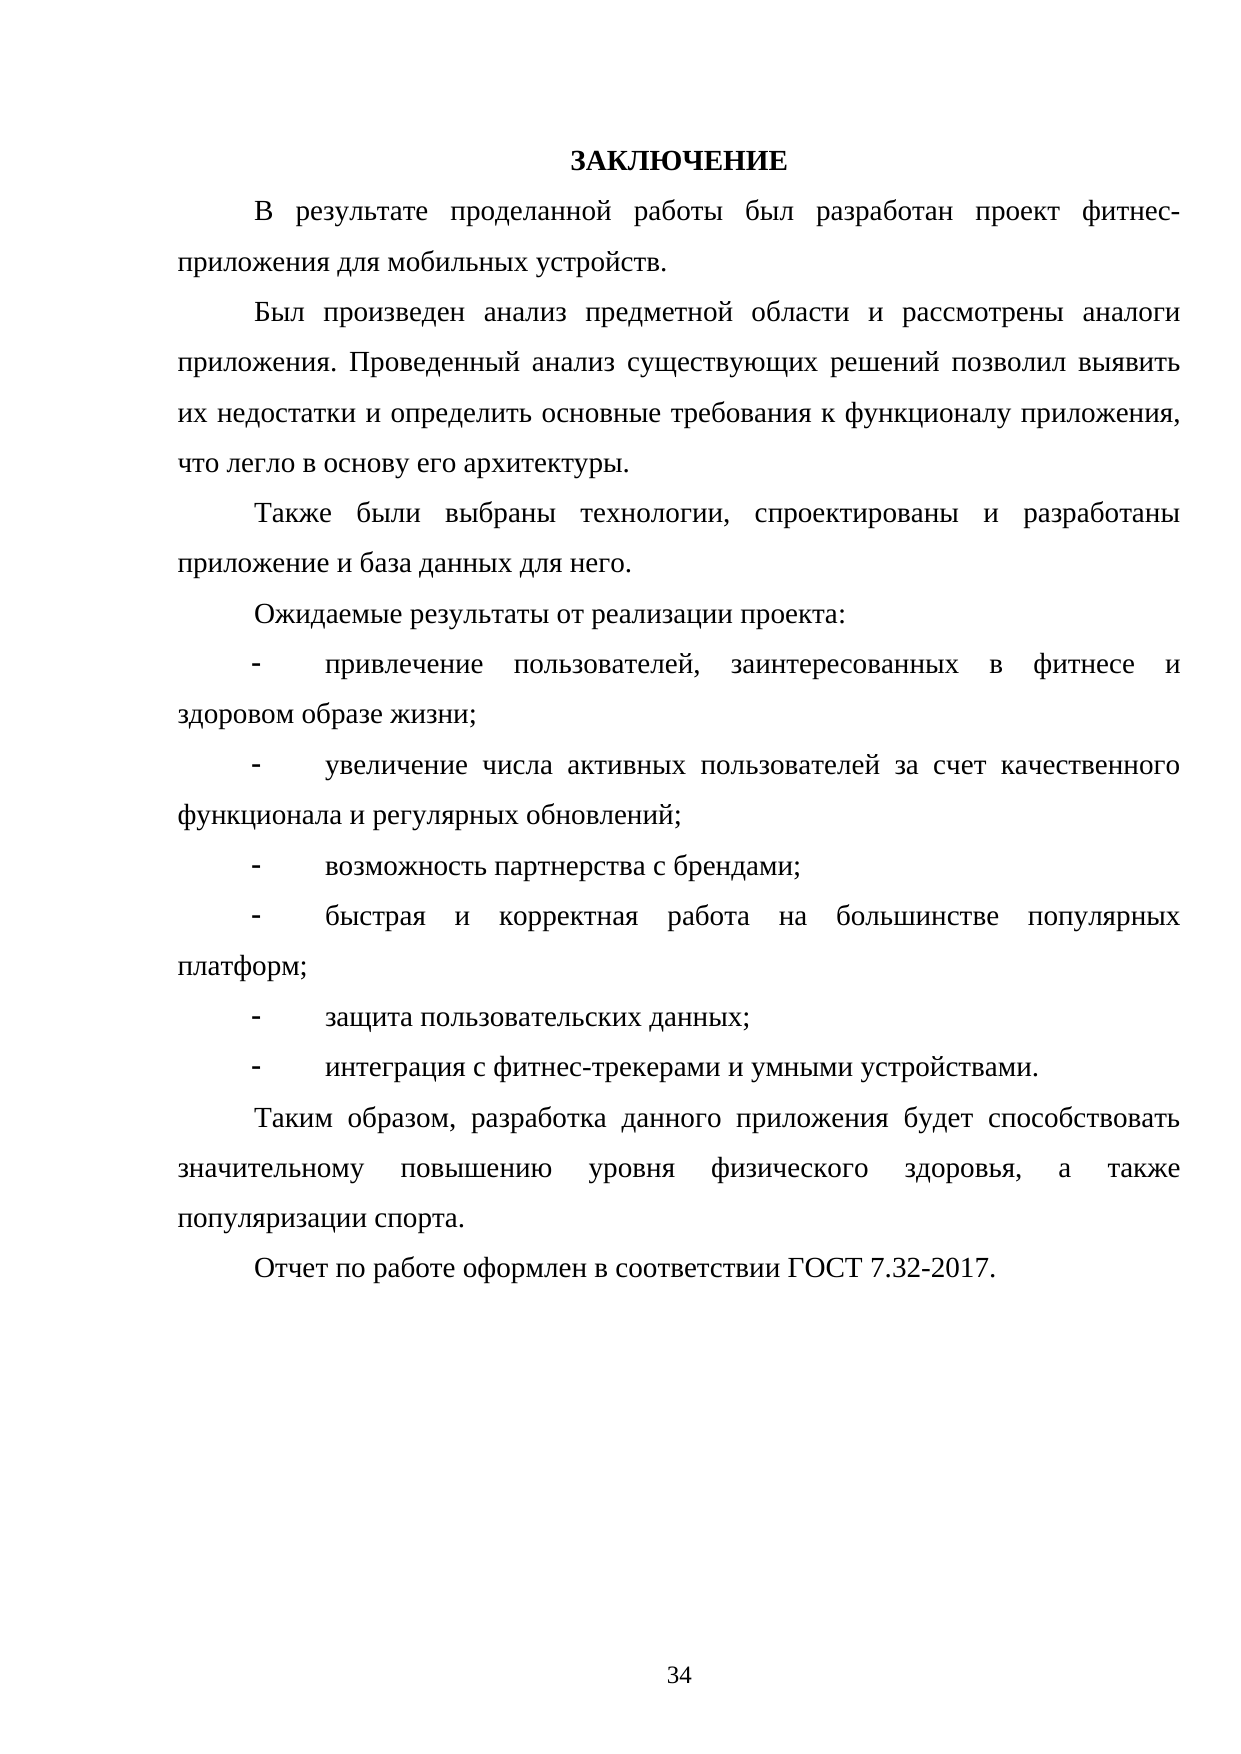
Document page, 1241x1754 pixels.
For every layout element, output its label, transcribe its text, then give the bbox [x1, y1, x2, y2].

text Также были выбраны технологии, спроектированы и разработаны приложение и база данных для него. [177, 495, 1181, 579]
list возможность партнерства с брендами; [177, 848, 1181, 881]
text В результате проделанной работы был разработан проект фитнес-приложения для мобильных устройств. [177, 193, 1181, 277]
list защита пользовательских данных; [177, 999, 1181, 1032]
list увеличение числа активных пользователей за счет качественного функционала и регулярных обновлений; [177, 747, 1181, 831]
text Был произведен анализ предметной области и рассмотрены аналоги приложения. Проведенный анализ существующих решений позволил выявить их недостатки и определить основные требования к функционалу приложения, что легло в основу его архитектуры. [177, 294, 1181, 478]
list интеграция с фитнес-трекерами и умными устройствами. [177, 1049, 1181, 1083]
subtitle ЗАКЛЮЧЕНИЕ [177, 143, 1181, 177]
text Отчет по работе оформлен в соответствии ГОСТ 7.32-2017. [177, 1251, 1181, 1284]
list быстрая и корректная работа на большинстве популярных платформ; [177, 898, 1181, 982]
list привлечение пользователей, заинтересованных в фитнесе и здоровом образе жизни; [177, 646, 1181, 730]
text Ожидаемые результаты от реализации проекта: [177, 596, 1181, 629]
text Таким образом, разработка данного приложения будет способствовать значительному повышению уровня физического здоровья, а также популяризации спорта. [177, 1100, 1181, 1234]
